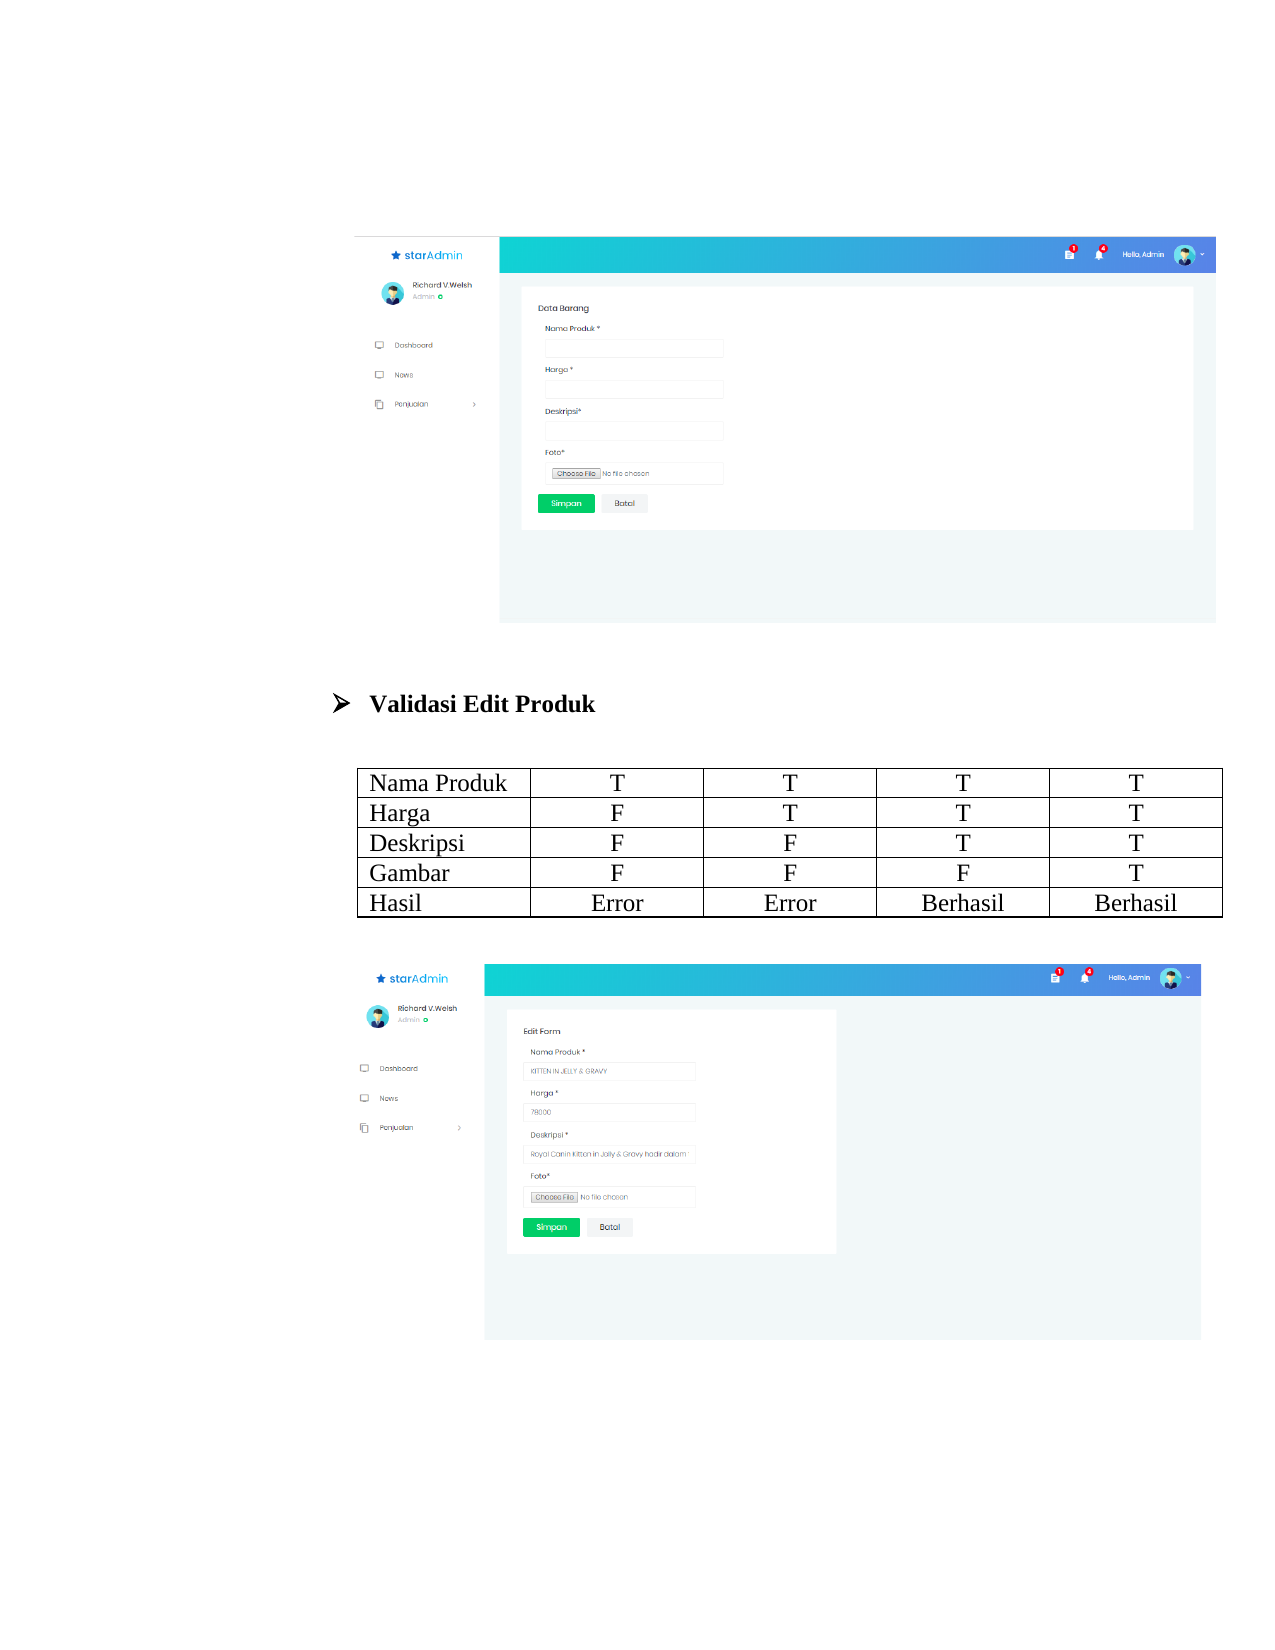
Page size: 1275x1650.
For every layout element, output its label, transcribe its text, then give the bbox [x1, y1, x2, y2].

table_cell F [877, 858, 1049, 887]
table_cell T [1050, 798, 1222, 827]
table_cell Berhasil [877, 888, 1049, 916]
table_cell F [704, 828, 876, 857]
table_cell Deskripsi [358, 828, 530, 857]
table_cell T [704, 798, 876, 827]
picture [339, 964, 1202, 1340]
table_cell Berhasil [1050, 888, 1222, 916]
table_cell T [877, 828, 1049, 857]
table_header T [877, 769, 1049, 797]
list Validasi Edit Produk [332, 689, 1098, 717]
table_cell Hasil [358, 888, 530, 916]
table_cell Error [704, 888, 876, 916]
picture [354, 236, 1216, 623]
table_header T [531, 769, 703, 797]
table_cell Error [531, 888, 703, 916]
table_header T [1050, 769, 1222, 797]
table_header Nama Produk [358, 769, 530, 797]
table_cell F [531, 858, 703, 887]
table_cell T [877, 798, 1049, 827]
table_cell F [704, 858, 876, 887]
table_header T [704, 769, 876, 797]
table_cell T [1050, 858, 1222, 887]
table_cell T [1050, 828, 1222, 857]
table_cell F [531, 828, 703, 857]
table_cell F [531, 798, 703, 827]
table_cell Harga [358, 798, 530, 827]
table_cell Gambar [358, 858, 530, 887]
